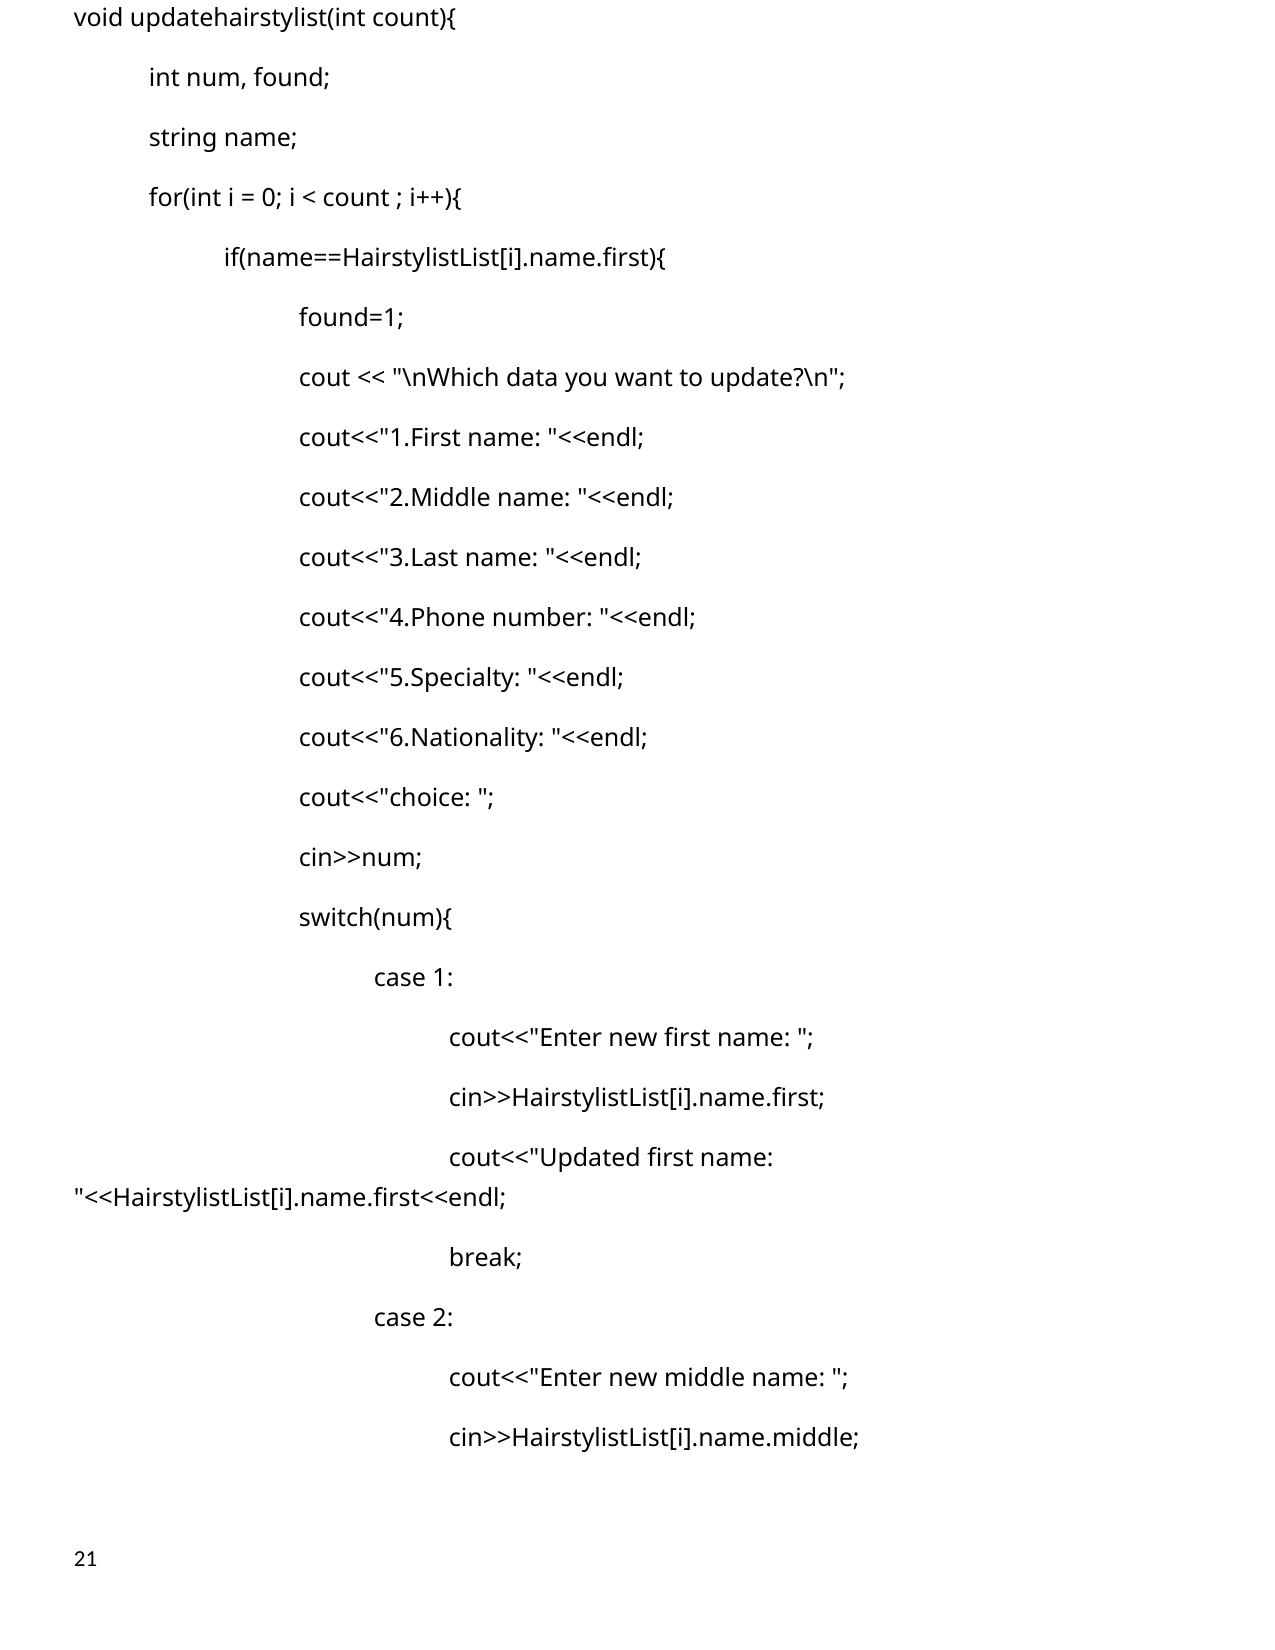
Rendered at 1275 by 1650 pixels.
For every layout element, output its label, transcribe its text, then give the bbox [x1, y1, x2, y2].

text cout<<"3.Last name: "<<endl; [74, 540, 1210, 574]
text cout << "\nWhich data you want to update?\n"; [74, 360, 1210, 394]
text cout<<"Enter new first name: "; [74, 1020, 1210, 1054]
text switch(num){ [74, 900, 1210, 934]
text cout<<"5.Specialty: "<<endl; [74, 660, 1210, 694]
text cout<<"6.Nationality: "<<endl; [74, 720, 1210, 754]
text cout<<"Enter new middle name: "; [74, 1359, 1210, 1393]
text string name; [74, 120, 1210, 154]
text cout<<"Updated first name: "<<HairstylistList[i].name.first<<endl; [74, 1140, 1210, 1213]
text case 1: [74, 960, 1210, 994]
text if(name==HairstylistList[i].name.first){ [74, 240, 1210, 274]
text cin>>HairstylistList[i].name.first; [74, 1080, 1210, 1114]
text cout<<"4.Phone number: "<<endl; [74, 600, 1210, 634]
text break; [74, 1239, 1210, 1273]
text cin>>HairstylistList[i].name.middle; [74, 1419, 1210, 1453]
text for(int i = 0; i < count ; i++){ [74, 180, 1210, 214]
text cout<<"choice: "; [74, 780, 1210, 814]
text void updatehairstylist(int count){ [74, 0, 1210, 34]
text cout<<"1.First name: "<<endl; [74, 420, 1210, 454]
text case 2: [74, 1299, 1210, 1333]
text cin>>num; [74, 840, 1210, 874]
text int num, found; [74, 60, 1210, 94]
text cout<<"2.Middle name: "<<endl; [74, 480, 1210, 514]
text found=1; [74, 300, 1210, 334]
